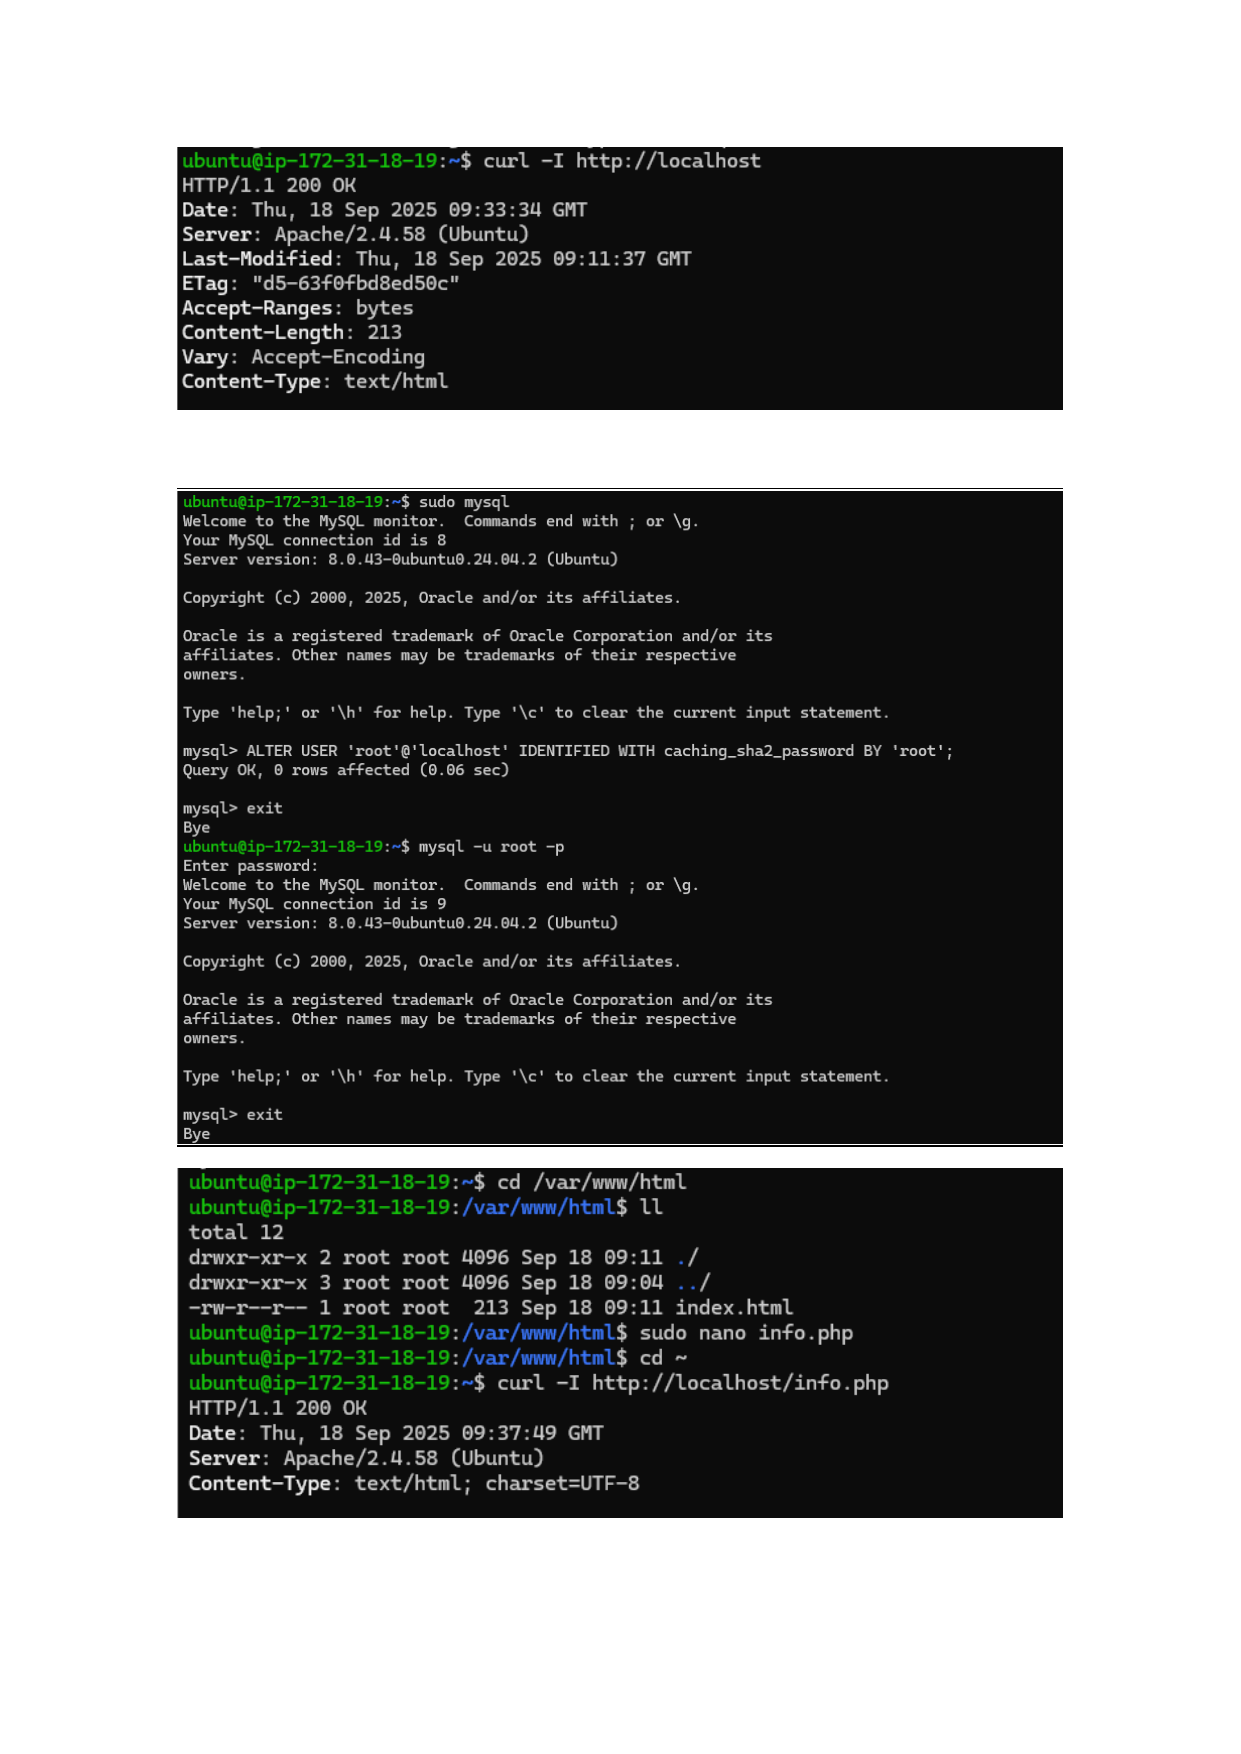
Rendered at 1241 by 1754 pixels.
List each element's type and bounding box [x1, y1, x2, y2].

picture [177, 1168, 1063, 1518]
picture [177, 147, 1063, 410]
picture [177, 491, 1063, 1144]
